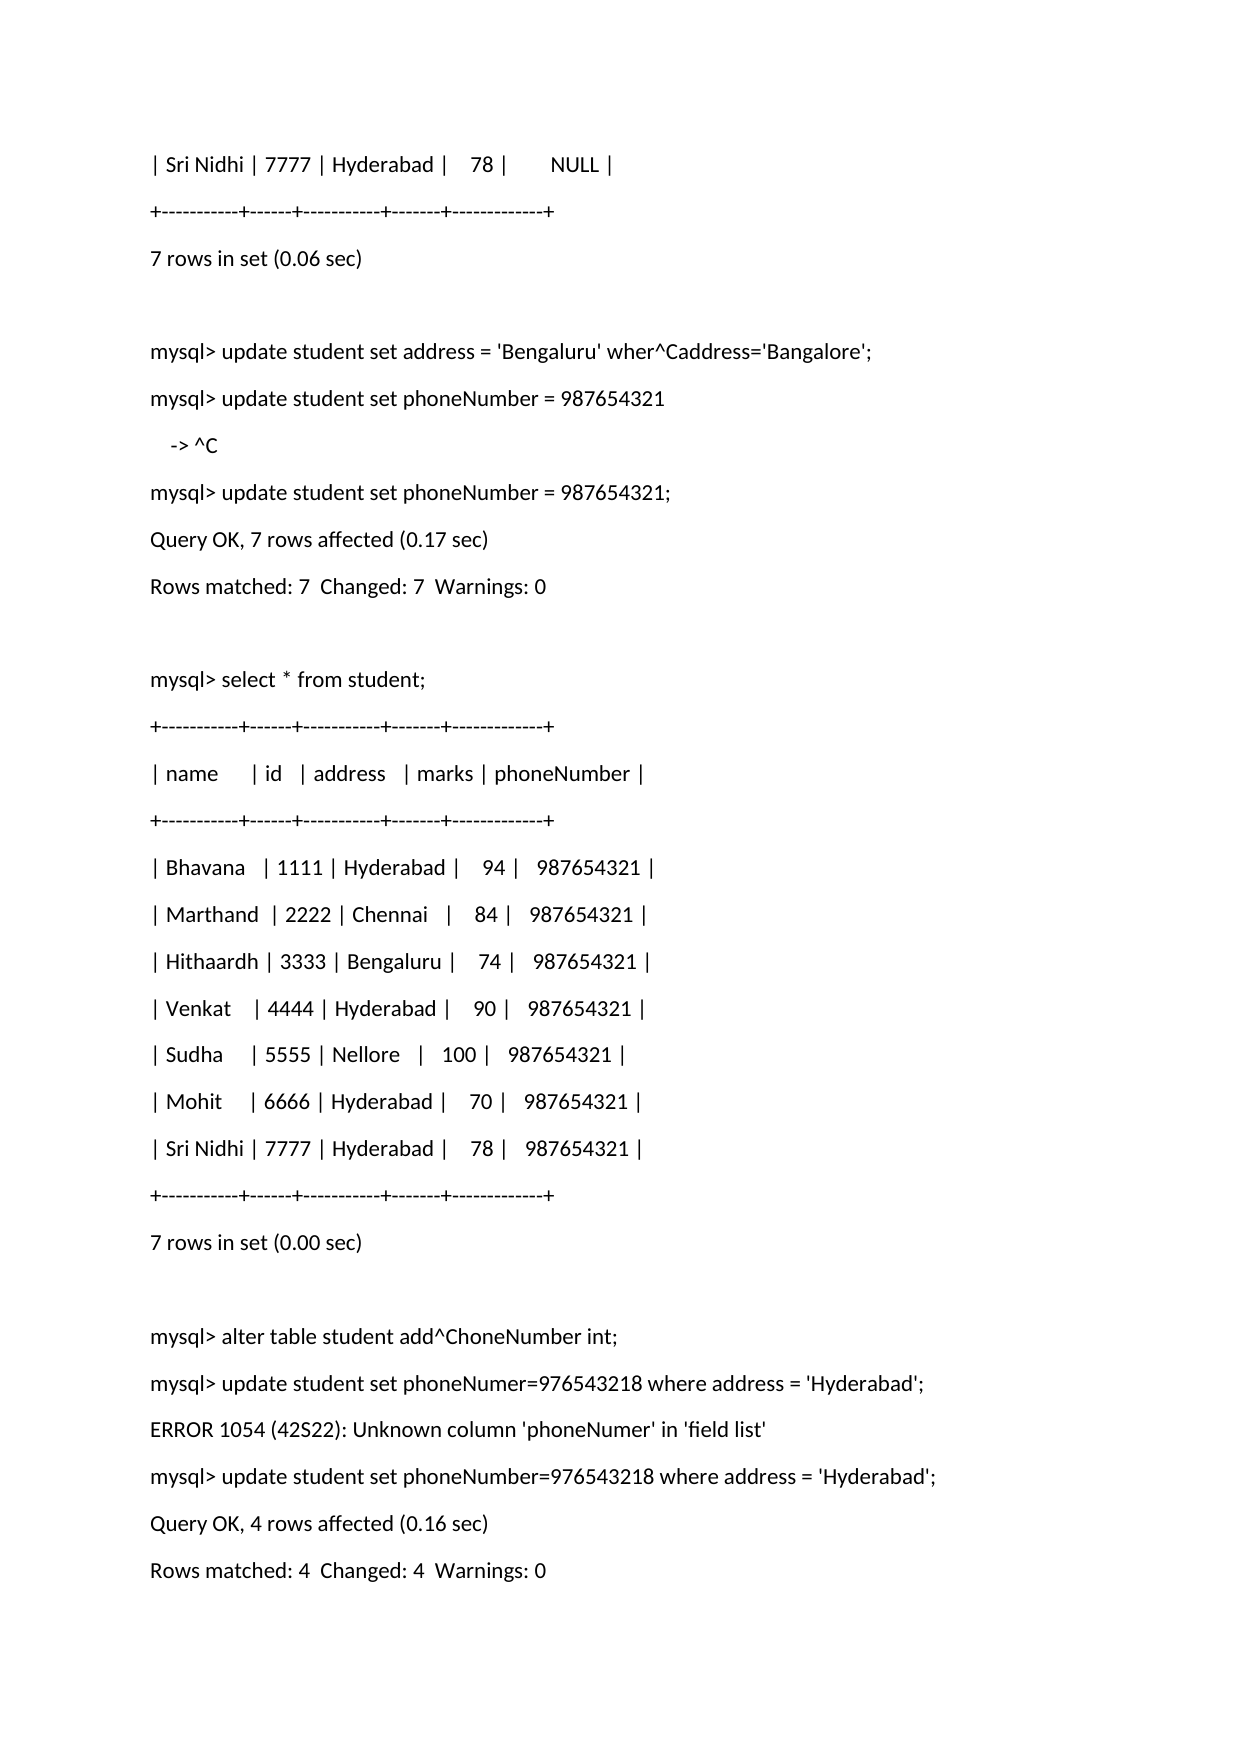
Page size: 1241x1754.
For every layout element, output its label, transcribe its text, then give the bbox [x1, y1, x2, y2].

text | Marthand | 2222 | Chennai | 84 | 987654321 | [150, 900, 1090, 928]
text | Sri Nidhi | 7777 | Hyderabad | 78 | NULL | [150, 150, 1090, 178]
text +-----------+------+-----------+-------+-------------+ [150, 806, 1090, 834]
text | Bhavana | 1111 | Hyderabad | 94 | 987654321 | [150, 853, 1090, 881]
text | name | id | address | marks | phoneNumber | [150, 759, 1090, 787]
text | Mohit | 6666 | Hyderabad | 70 | 987654321 | [150, 1087, 1090, 1116]
text | Sri Nidhi | 7777 | Hyderabad | 78 | 987654321 | [150, 1134, 1090, 1162]
text -> ^C [150, 431, 1090, 459]
text mysql> select * from student; [150, 666, 1090, 694]
text +-----------+------+-----------+-------+-------------+ [150, 712, 1090, 741]
text | Venkat | 4444 | Hyderabad | 90 | 987654321 | [150, 994, 1090, 1022]
text +-----------+------+-----------+-------+-------------+ [150, 197, 1090, 225]
text mysql> update student set address = 'Bengaluru' wher^Caddress='Bangalore'; [150, 337, 1090, 366]
text Rows matched: 4 Changed: 4 Warnings: 0 [150, 1556, 1090, 1584]
text 7 rows in set (0.00 sec) [150, 1228, 1090, 1256]
text ERROR 1054 (42S22): Unknown column 'phoneNumer' in 'field list' [150, 1416, 1090, 1444]
text mysql> update student set phoneNumber = 987654321; [150, 478, 1090, 506]
text mysql> update student set phoneNumber = 987654321 [150, 384, 1090, 412]
text | Sudha | 5555 | Nellore | 100 | 987654321 | [150, 1041, 1090, 1069]
text Rows matched: 7 Changed: 7 Warnings: 0 [150, 572, 1090, 600]
text +-----------+------+-----------+-------+-------------+ [150, 1181, 1090, 1209]
text mysql> update student set phoneNumber=976543218 where address = 'Hyderabad'; [150, 1462, 1090, 1491]
text 7 rows in set (0.06 sec) [150, 244, 1090, 272]
text mysql> alter table student add^ChoneNumber int; [150, 1322, 1090, 1350]
text Query OK, 7 rows affected (0.17 sec) [150, 525, 1090, 553]
text Query OK, 4 rows affected (0.16 sec) [150, 1509, 1090, 1537]
text | Hithaardh | 3333 | Bengaluru | 74 | 987654321 | [150, 947, 1090, 975]
text mysql> update student set phoneNumer=976543218 where address = 'Hyderabad'; [150, 1369, 1090, 1397]
